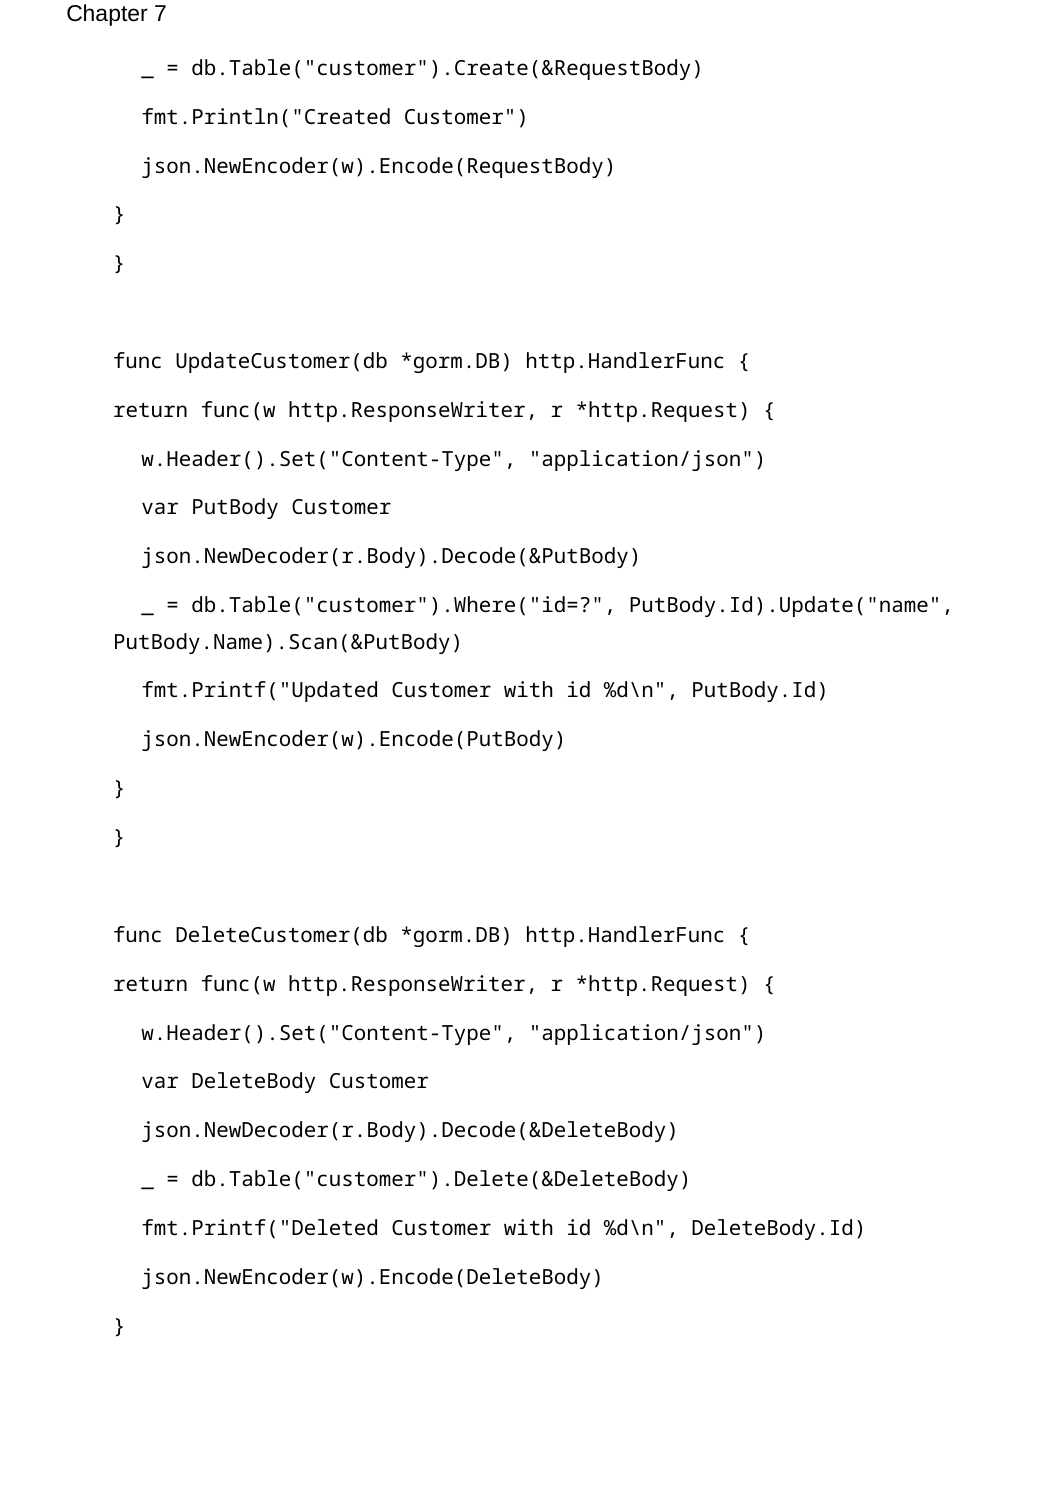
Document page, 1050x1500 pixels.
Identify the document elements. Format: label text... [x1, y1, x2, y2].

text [113, 395, 981, 423]
text func DeleteCustomer(db *gorm.DB) http.HandlerFunc { [113, 920, 981, 948]
text _ = db.Table("customer").Where("id=?", PutBody.Id).Update("name", PutBody.Name).Scan(&PutBody) [113, 590, 981, 655]
text json.NewDecoder(r.Body).Decode(&PutBody) [113, 542, 981, 570]
text return func(w http.ResponseWriter, r *http.Request) { [113, 969, 981, 997]
text fmt.Printf("Updated Customer with id %d\n", PutBody.Id) [113, 676, 981, 704]
text json.NewEncoder(w).Encode(DeleteBody) [113, 1262, 981, 1290]
text _ = db.Table("customer").Create(&RequestBody) [113, 53, 981, 81]
text func UpdateCustomer(db *gorm.DB) http.HandlerFunc { [113, 346, 981, 374]
text json.NewEncoder(w).Encode(PutBody) [113, 724, 981, 753]
text } [113, 773, 981, 802]
text } [113, 1311, 981, 1339]
text json.NewDecoder(r.Body).Decode(&DeleteBody) [113, 1115, 981, 1144]
text fmt.Println("Created Customer") [113, 102, 981, 130]
text var PutBody Customer [113, 493, 981, 521]
text _ = db.Table("customer").Delete(&DeleteBody) [113, 1164, 981, 1193]
text } [113, 248, 981, 277]
text } [113, 199, 981, 228]
text json.NewEncoder(w).Encode(RequestBody) [113, 151, 981, 179]
text w.Header().Set("Content-Type", "application/json") [113, 1018, 981, 1046]
text fmt.Printf("Deleted Customer with id %d\n", DeleteBody.Id) [113, 1213, 981, 1241]
text var DeleteBody Customer [113, 1066, 981, 1095]
text } [113, 822, 981, 851]
text w.Header().Set("Content-Type", "application/json") [113, 444, 981, 472]
